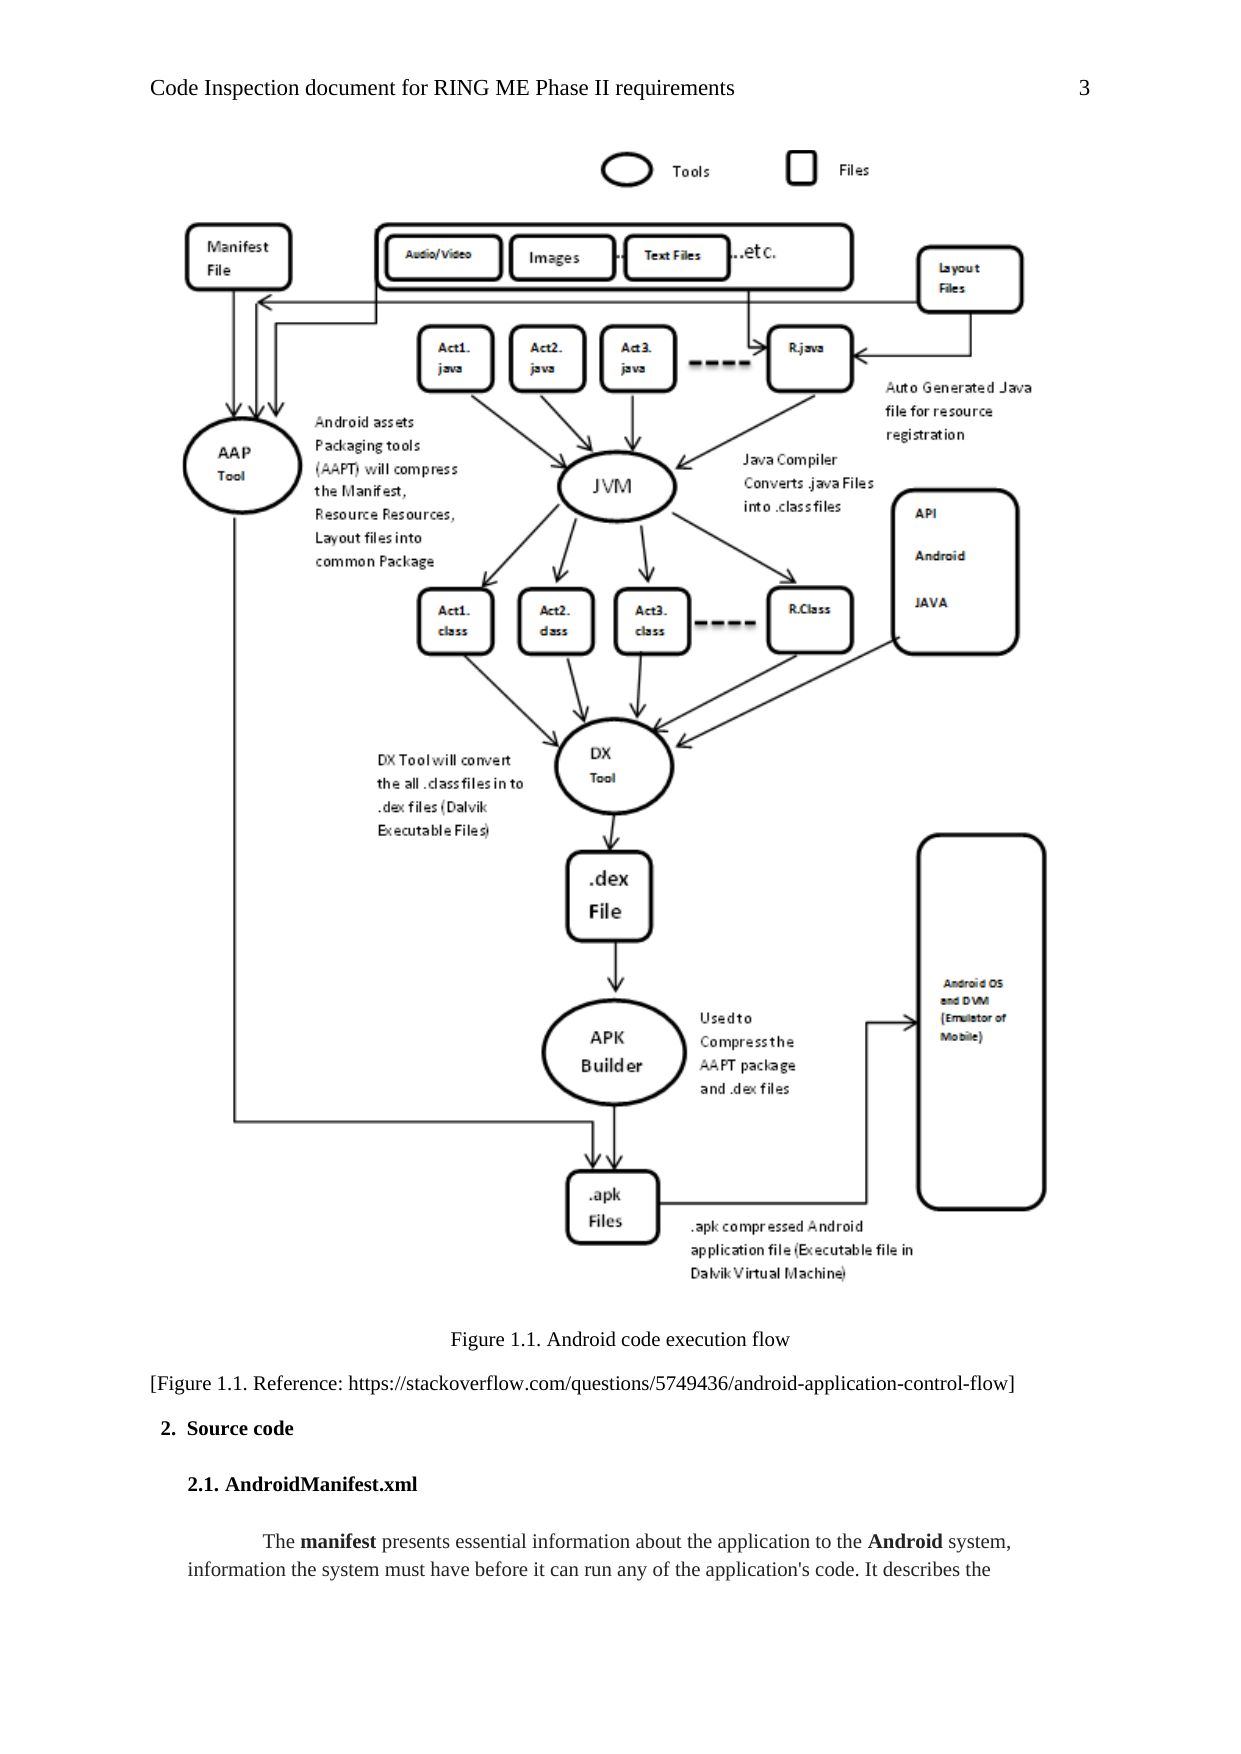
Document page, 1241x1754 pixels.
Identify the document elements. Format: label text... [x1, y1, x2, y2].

subtitle AndroidManifest.xml [187, 1472, 1090, 1496]
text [187, 1529, 1090, 1581]
text [Figure 1.1. Reference: https://stackoverflow.com/questions/5749436/android-application-control-flow] [150, 1371, 1090, 1395]
picture [182, 150, 1058, 1307]
subtitle Source code [160, 1416, 1090, 1440]
text Figure 1.1. Android code execution flow [150, 1327, 1090, 1351]
